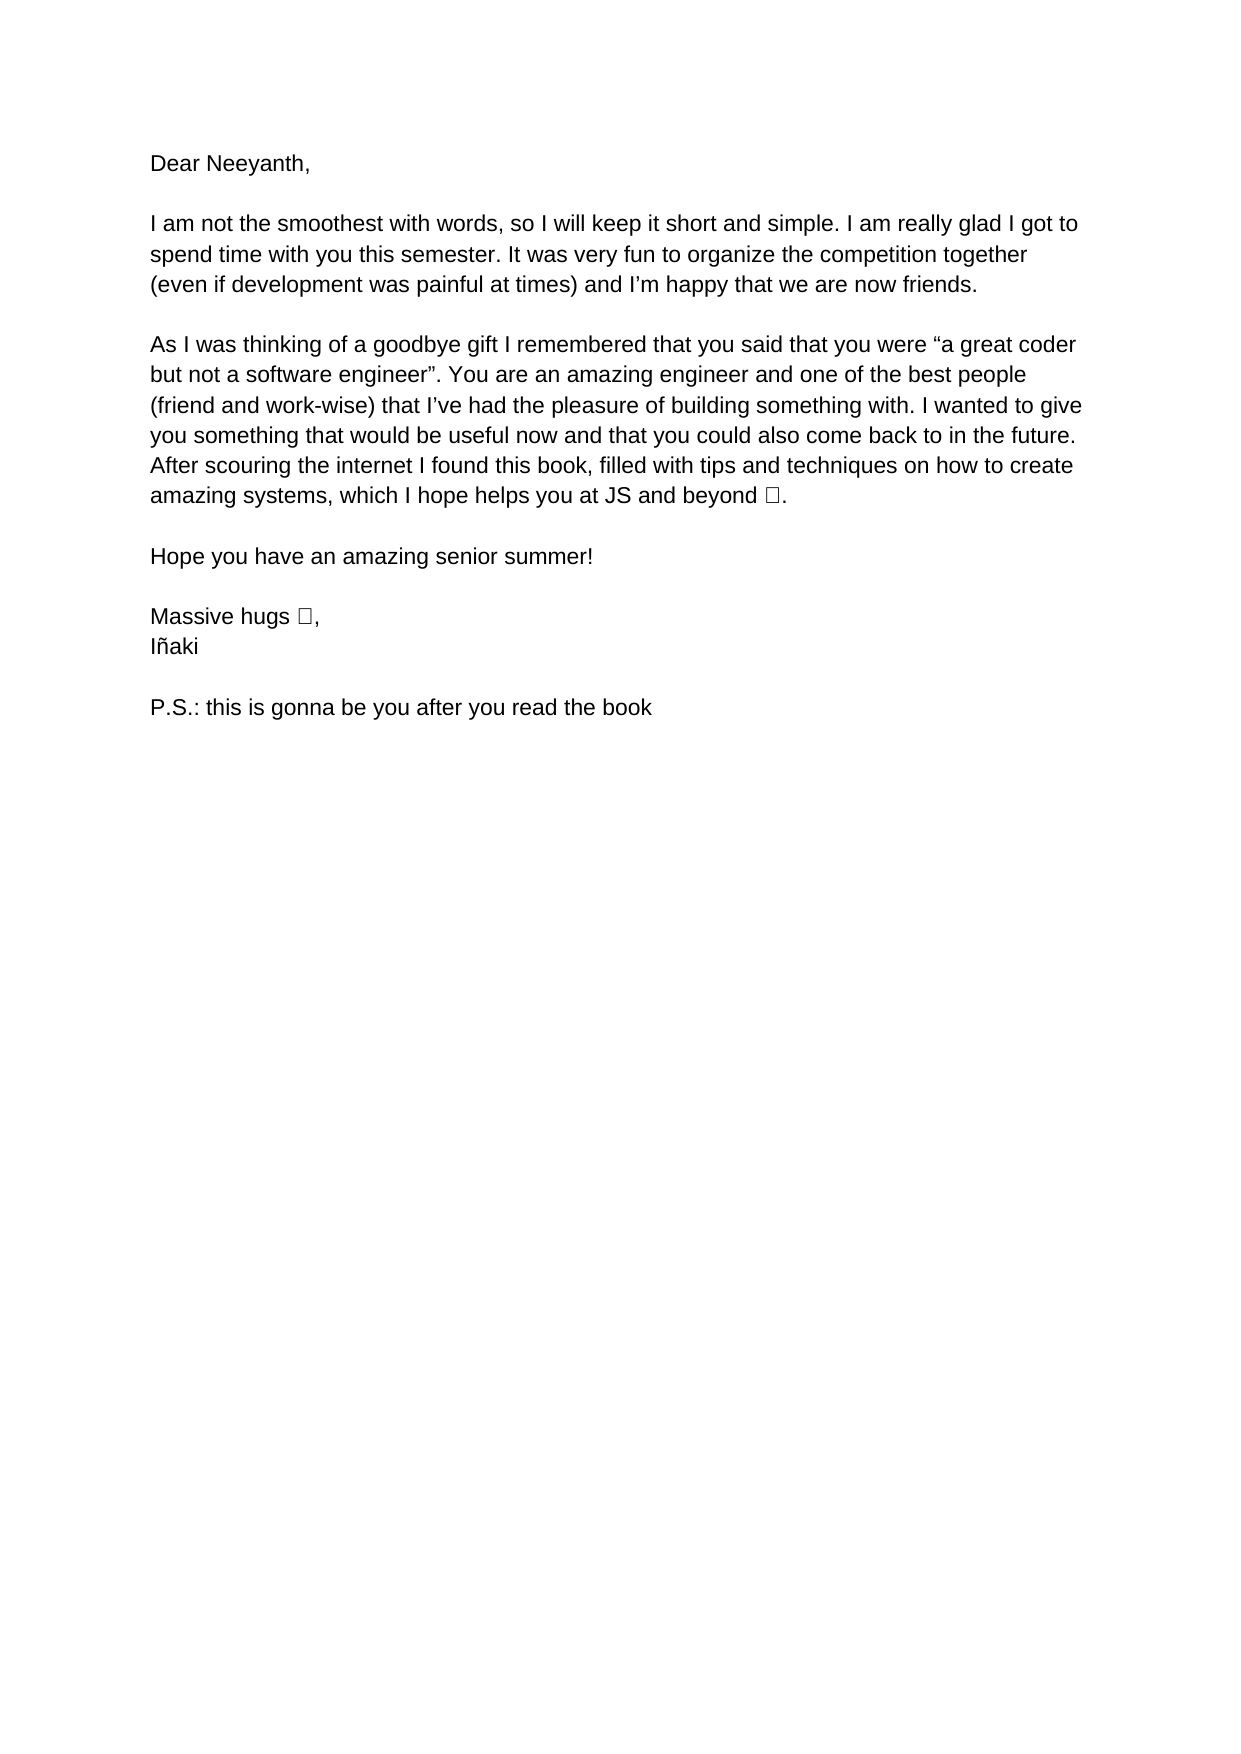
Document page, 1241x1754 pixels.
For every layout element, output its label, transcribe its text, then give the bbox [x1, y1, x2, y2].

text I am not the smoothest with words, so I will keep it short and simple. I am really glad I got to spend time with you this semester. It was very fun to organize the competition together (even if development was painful at times) and I’m happy that we are now friends. [150, 210, 1090, 297]
text Hope you have an amazing senior summer! [150, 543, 1090, 569]
text Massive hugs 🤗, [150, 603, 1090, 629]
text Iñaki [150, 633, 1090, 660]
text P.S.: this is gonna be you after you read the book [150, 694, 1090, 720]
text As I was thinking of a goodbye gift I remembered that you said that you were “a great coder but not a software engineer”. You are an amazing engineer and one of the best people (friend and work-wise) that I’ve had the pleasure of building something with. I wanted to give you something that would be useful now and that you could also come back to in the future. After scouring the internet I found this book, filled with tips and techniques on how to create amazing systems, which I hope helps you at JS and beyond 🚀. [150, 331, 1090, 509]
text Dear Neeyanth, [150, 150, 1090, 176]
